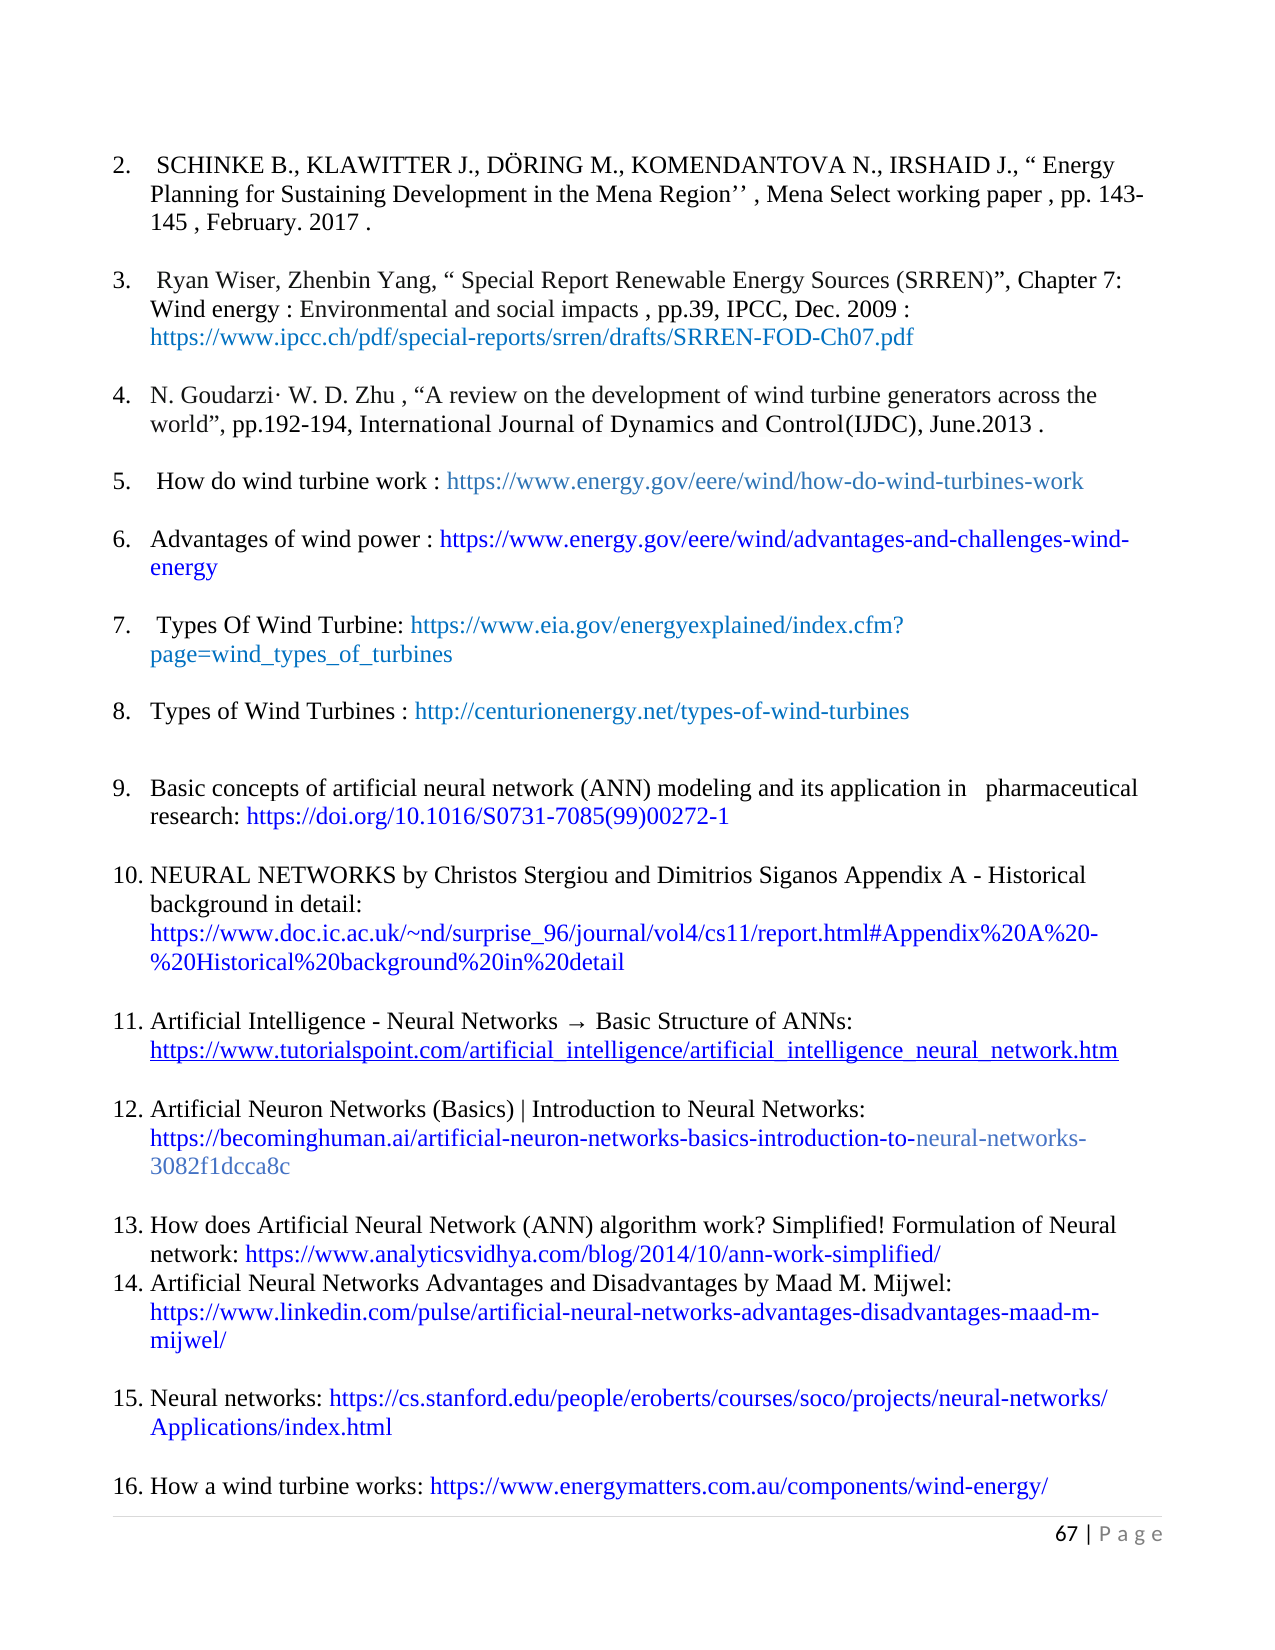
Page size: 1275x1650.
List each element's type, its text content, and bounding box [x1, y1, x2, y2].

list Ryan Wiser, Zhenbin Yang, “ Special Report Renewable Energy Sources (SRREN)”, Chapter 7: Wind energy : Environmental and social impacts , pp.39, IPCC, Dec. 2009 : https://www.ipcc.ch/pdf/special-reports/srren/drafts/SRREN-FOD-Ch07.pdf [112, 265, 1162, 351]
list Basic concepts of artificial neural network (ANN) modeling and its application in pharmaceutical research: https://doi.org/10.1016/S0731-7085(99)00272-1 [730, 773, 1162, 830]
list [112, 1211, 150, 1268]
list How a wind turbine works: https://www.energymatters.com.au/components/wind-energy/ [112, 1471, 1162, 1500]
list Artificial Neural Networks Advantages and Disadvantages by Maad M. Mijwel: https://www.linkedin.com/pulse/artificial-neural-networks-advantages-disadvantages-maad-m-mijwel/ [226, 1268, 1162, 1354]
list Artificial Intelligence - Neural Networks → Basic Structure of ANNs: https://www.tutorialspoint.com/artificial_intelligence/artificial_intelligence_neural_network.htm [853, 1006, 1162, 1063]
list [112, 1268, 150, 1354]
list Artificial Neuron Networks (Basics) | Introduction to Neural Networks: https://becominghuman.ai/artificial-neuron-networks-basics-introduction-to-neural-networks-3082f1dcca8c [290, 1094, 1162, 1180]
list N. Goudarzi· W. D. Zhu , “A review on the development of wind turbine generators across the world”, pp.192-194, International Journal of Dynamics and Control(IJDC), June.2013 . [112, 380, 1162, 437]
list How do wind turbine work : https://www.energy.gov/eere/wind/how-do-wind-turbines-work [112, 466, 1162, 495]
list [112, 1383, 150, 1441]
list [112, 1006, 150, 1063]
list Neural networks: https://cs.stanford.edu/people/eroberts/courses/soco/projects/neural-networks/Applications/index.html [392, 1383, 1162, 1441]
list How does Artificial Neural Network (ANN) algorithm work? Simplified! Formulation of Neural network: https://www.analyticsvidhya.com/blog/2014/10/ann-work-simplified/ [941, 1211, 1162, 1268]
list Types Of Wind Turbine: https://www.eia.gov/energyexplained/index.cfm?page=wind_types_of_turbines [112, 610, 1162, 667]
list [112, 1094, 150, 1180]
list Advantages of wind power : https://www.energy.gov/eere/wind/advantages-and-challenges-wind-energy [112, 524, 1162, 581]
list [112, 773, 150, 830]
list Types of Wind Turbines : http://centurionenergy.net/types-of-wind-turbines [112, 696, 1162, 725]
list NEURAL NETWORKS by Christos Stergiou and Dimitrios Siganos Appendix A - Historical background in detail: https://www.doc.ic.ac.uk/~nd/surprise_96/journal/vol4/cs11/report.html#Appendix%20A%20-%20Historical%20background%20in%20detail [362, 861, 1162, 976]
list SCHINKE B., KLAWITTER J., DÖRING M., KOMENDANTOVA N., IRSHAID J., “ Energy Planning for Sustaining Development in the Mena Region’’ , Mena Select working paper , pp. 143-145 , February. 2017 . [112, 150, 1162, 236]
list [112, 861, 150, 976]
